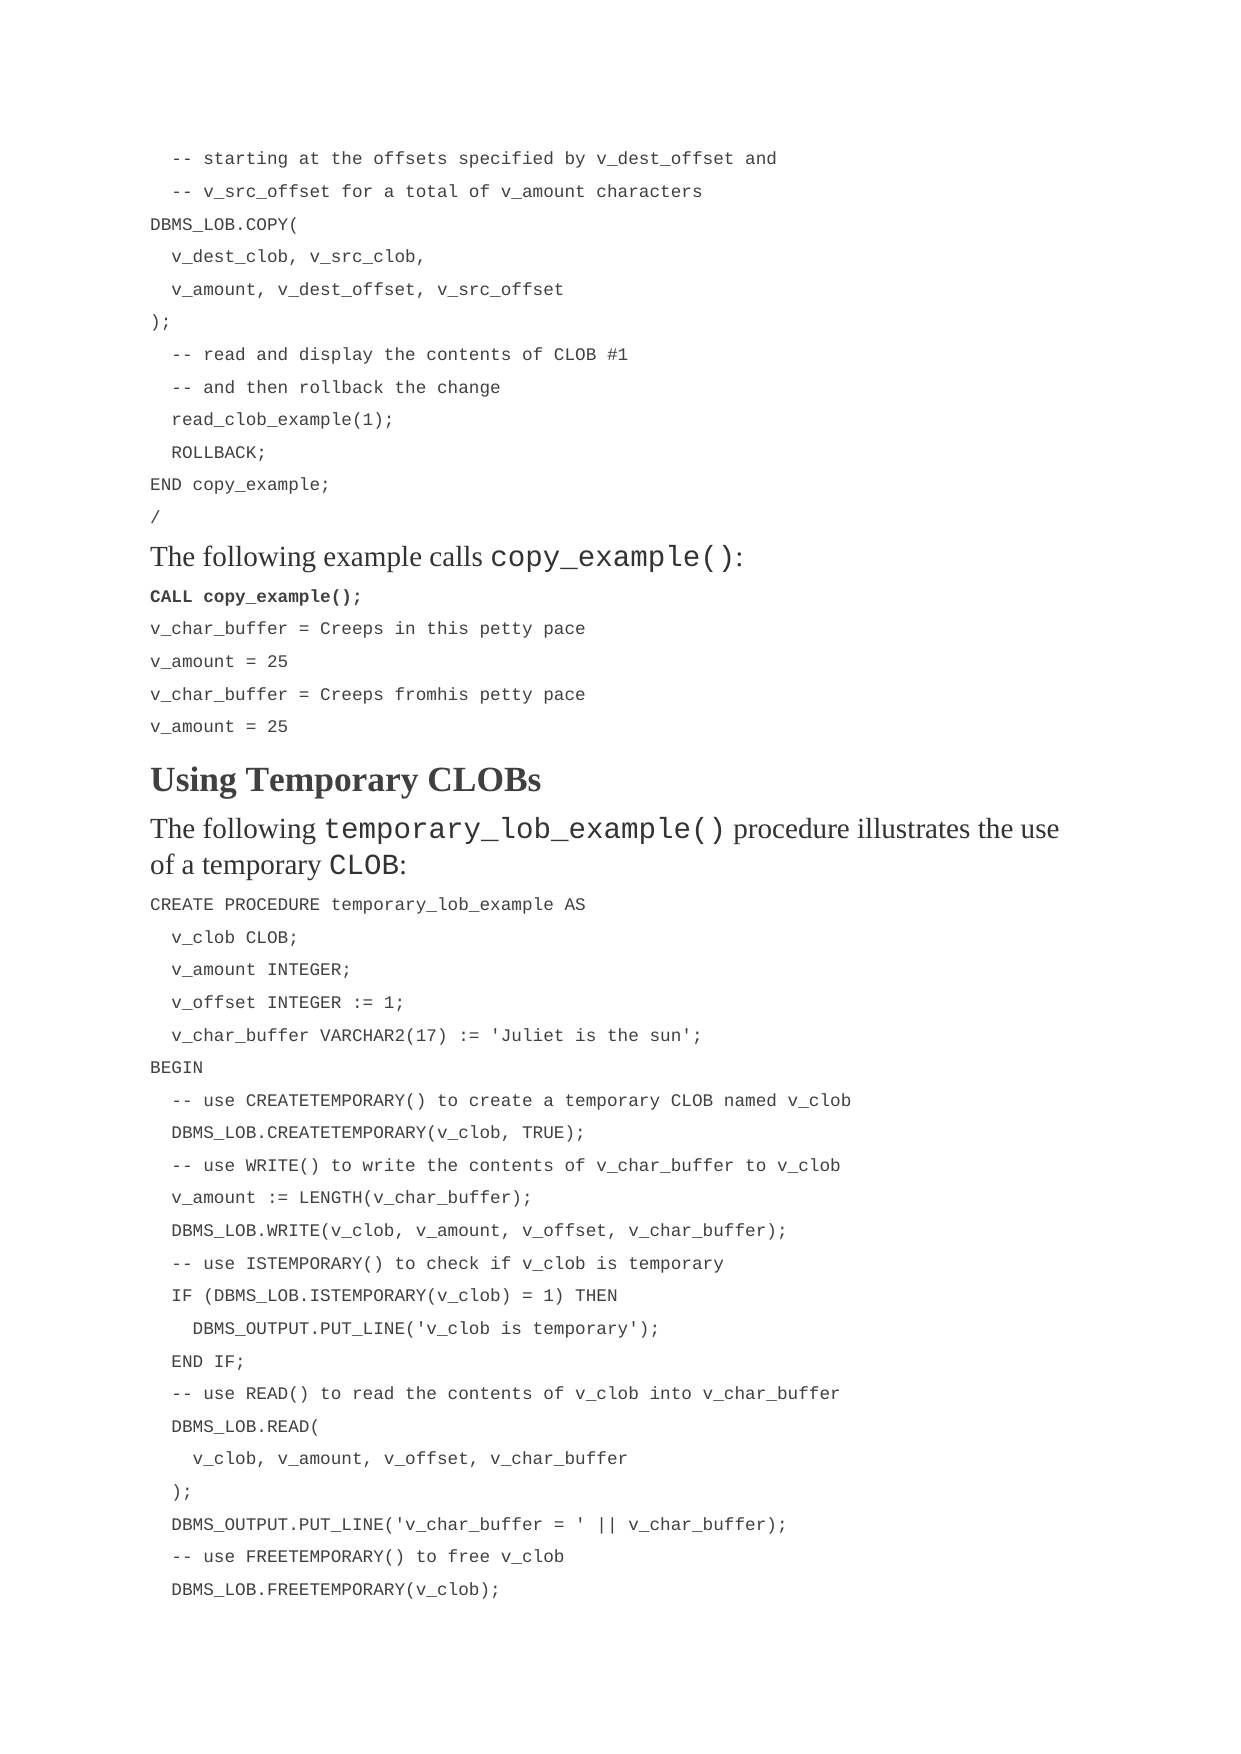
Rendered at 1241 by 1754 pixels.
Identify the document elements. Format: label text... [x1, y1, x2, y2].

text v_amount, v_dest_offset, v_src_offset [150, 280, 1090, 301]
text v_char_buffer = Creeps in this petty pace [150, 620, 1090, 640]
text -- use CREATETEMPORARY() to create a temporary CLOB named v_clob [150, 1091, 1090, 1111]
text -- v_src_offset for a total of v_amount characters [150, 183, 1090, 203]
text The following temporary_lob_example() procedure illustrates the use of a temporary CLOB: [150, 811, 1090, 883]
text v_char_buffer = Creeps fromhis petty pace [150, 685, 1090, 705]
text v_clob CLOB; [150, 928, 1090, 948]
text v_offset INTEGER := 1; [150, 993, 1090, 1014]
text CALL copy_example(); [150, 587, 1090, 607]
text v_dest_clob, v_src_clob, [150, 248, 1090, 268]
text DBMS_LOB.FREETEMPORARY(v_clob); [150, 1580, 1090, 1601]
text DBMS_OUTPUT.PUT_LINE('v_clob is temporary'); [150, 1319, 1090, 1340]
text ); [150, 1483, 1090, 1503]
text The following example calls copy_example(): [150, 539, 1090, 575]
text END copy_example; [150, 476, 1090, 496]
text IF (DBMS_LOB.ISTEMPORARY(v_clob) = 1) THEN [150, 1287, 1090, 1307]
text v_amount = 25 [150, 718, 1090, 738]
text -- use FREETEMPORARY() to free v_clob [150, 1548, 1090, 1568]
text CREATE PROCEDURE temporary_lob_example AS [150, 896, 1090, 916]
text -- use WRITE() to write the contents of v_char_buffer to v_clob [150, 1157, 1090, 1177]
text -- starting at the offsets specified by v_dest_offset and [150, 150, 1090, 170]
text ); [150, 313, 1090, 333]
text v_char_buffer VARCHAR2(17) := 'Juliet is the sun'; [150, 1026, 1090, 1046]
text DBMS_LOB.READ( [150, 1417, 1090, 1437]
text v_amount = 25 [150, 652, 1090, 673]
text END IF; [150, 1352, 1090, 1372]
text BEGIN [150, 1059, 1090, 1079]
text / [150, 509, 1090, 529]
text DBMS_LOB.CREATETEMPORARY(v_clob, TRUE); [150, 1124, 1090, 1144]
text v_amount INTEGER; [150, 961, 1090, 981]
text v_amount := LENGTH(v_char_buffer); [150, 1189, 1090, 1209]
text DBMS_LOB.COPY( [150, 215, 1090, 235]
text -- read and display the contents of CLOB #1 [150, 346, 1090, 366]
text read_clob_example(1); [150, 411, 1090, 431]
text DBMS_OUTPUT.PUT_LINE('v_char_buffer = ' || v_char_buffer); [150, 1515, 1090, 1535]
text -- and then rollback the change [150, 378, 1090, 398]
text -- use READ() to read the contents of v_clob into v_char_buffer [150, 1385, 1090, 1405]
text -- use ISTEMPORARY() to check if v_clob is temporary [150, 1254, 1090, 1274]
text ROLLBACK; [150, 443, 1090, 463]
text DBMS_LOB.WRITE(v_clob, v_amount, v_offset, v_char_buffer); [150, 1222, 1090, 1242]
text v_clob, v_amount, v_offset, v_char_buffer [150, 1450, 1090, 1470]
text Using Temporary CLOBs [150, 758, 1090, 799]
